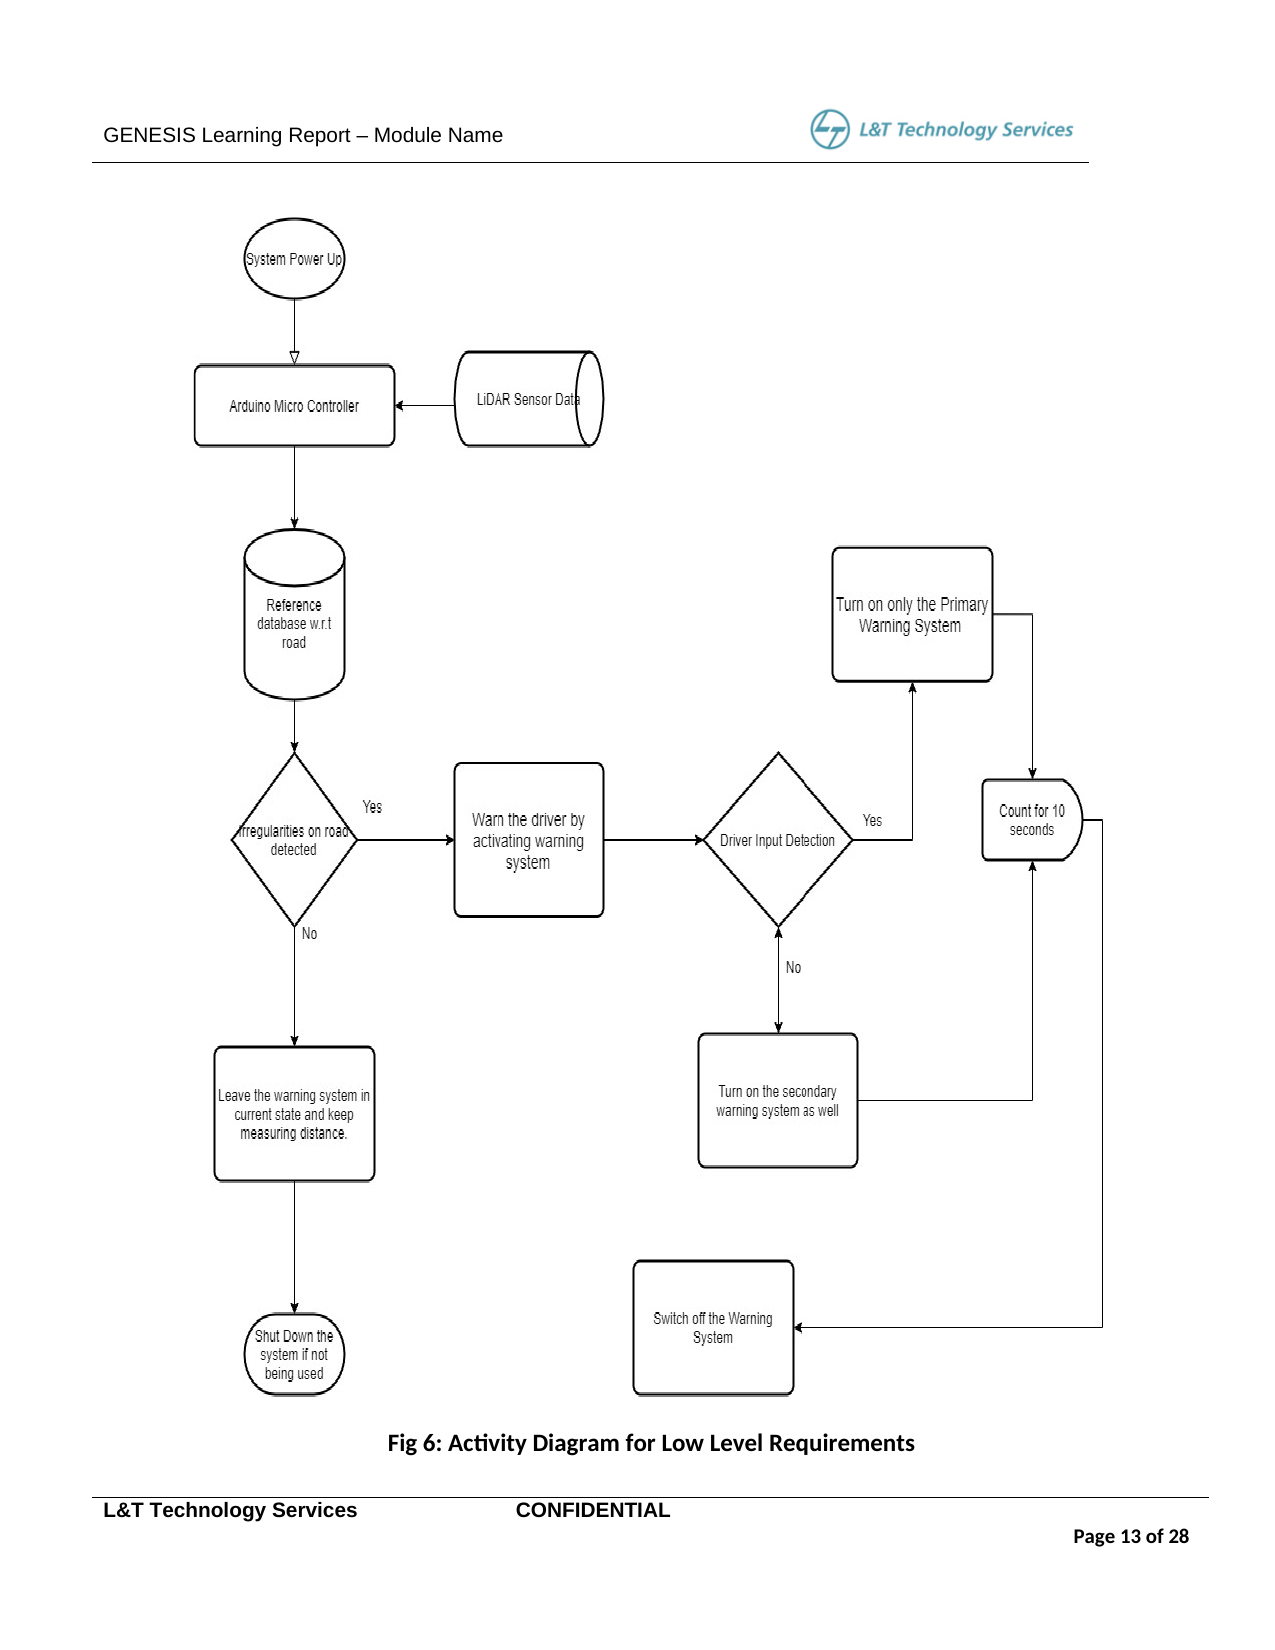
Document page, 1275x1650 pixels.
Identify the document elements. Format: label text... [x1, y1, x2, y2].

picture [193, 217, 1110, 1397]
text Fig 6: Activity Diagram for Low Level Requirements [103, 1427, 1162, 1458]
